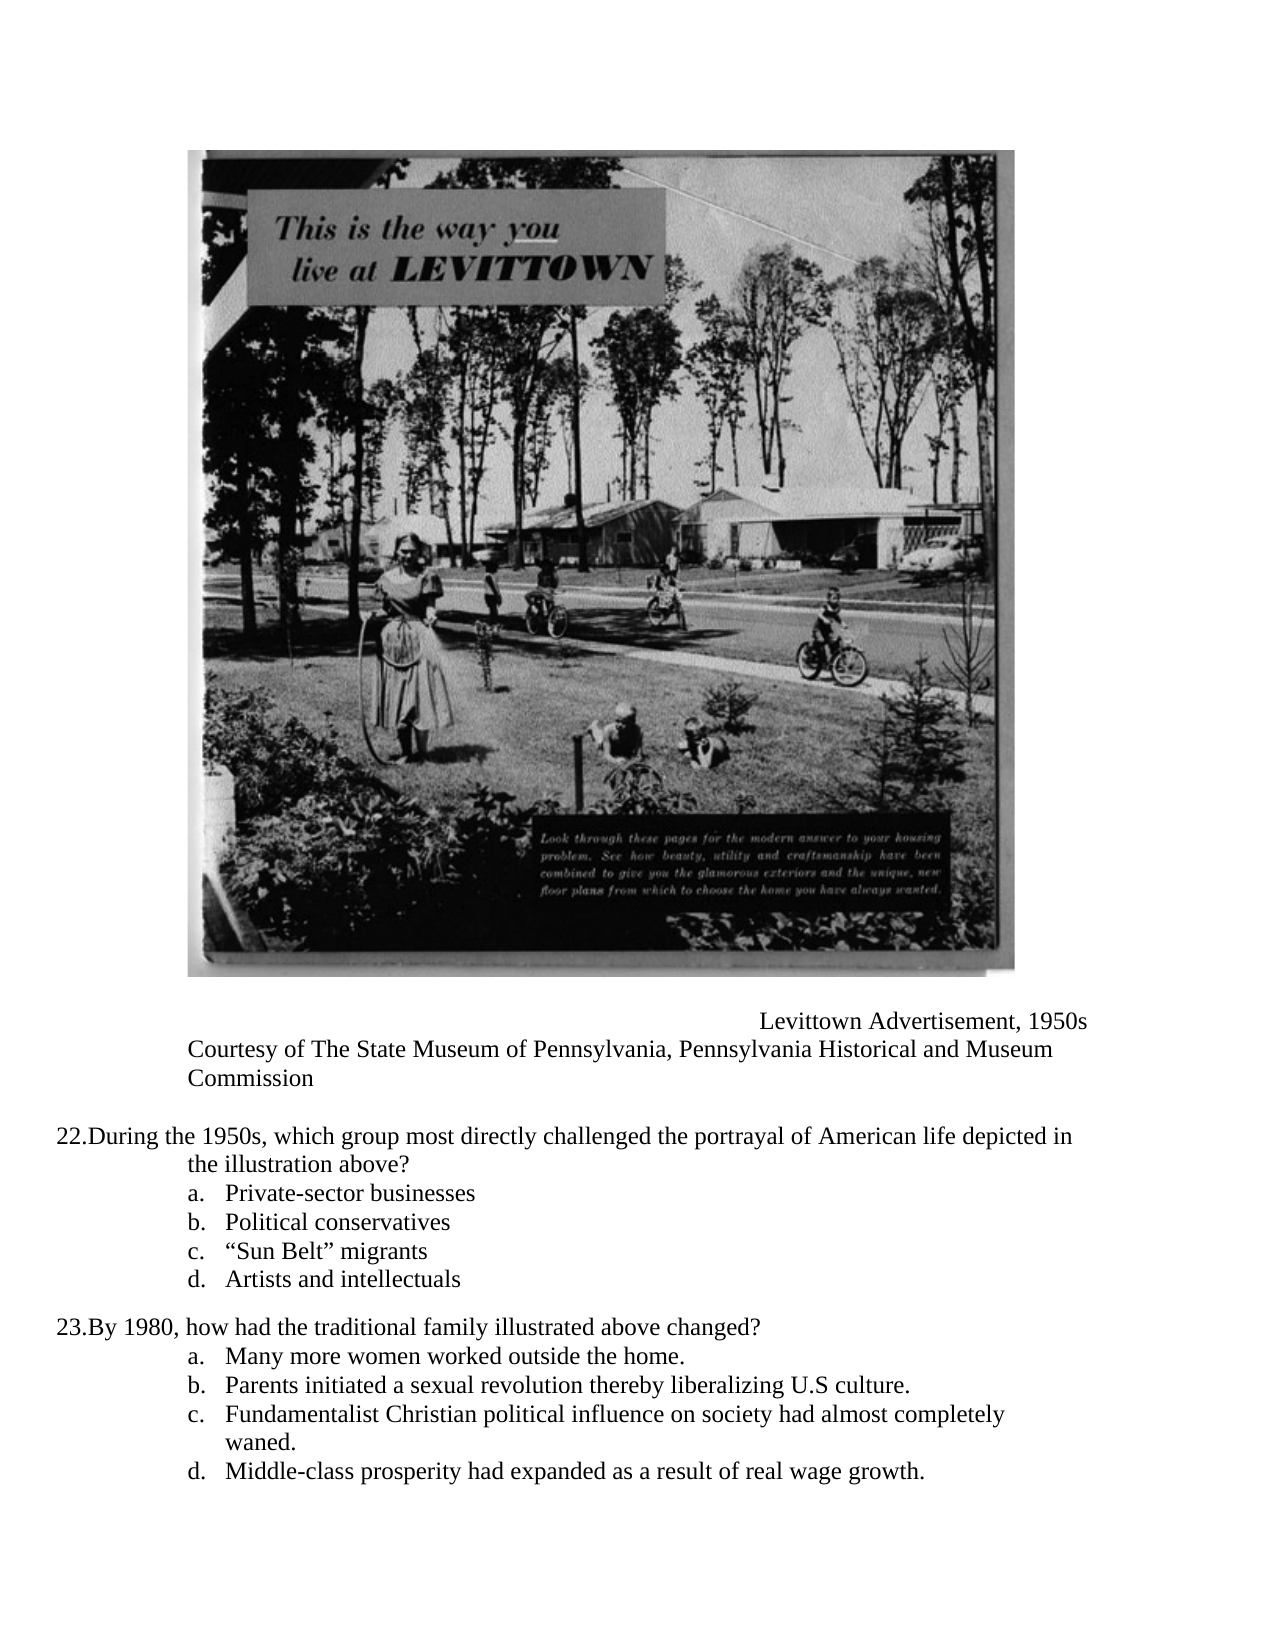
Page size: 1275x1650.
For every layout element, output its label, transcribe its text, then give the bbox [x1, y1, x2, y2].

text Levittown Advertisement, 1950s [187, 1006, 1087, 1034]
table_header a. [183, 1341, 220, 1370]
text Courtesy of The State Museum of Pennsylvania, Pennsylvania Historical and Museum Commission [187, 1034, 1087, 1092]
table_cell Political conservatives [220, 1207, 1064, 1236]
table_cell b. [183, 1207, 220, 1236]
table_cell Middle-class prosperity had expanded as a result of real wage growth. [220, 1456, 1064, 1485]
text 22. During the 1950s, which group most directly challenged the portrayal of American life depicted in the illustration above? [56, 1121, 1087, 1178]
table_cell d. [183, 1456, 220, 1485]
table_header a. [183, 1178, 220, 1207]
table_cell d. [183, 1265, 220, 1293]
table_cell Parents initiated a sexual revolution thereby liberalizing U.S culture. [220, 1370, 1064, 1399]
table_cell “Sun Belt” migrants [220, 1236, 1064, 1264]
table_header Many more women worked outside the home. [220, 1341, 1064, 1370]
table_header Private-sector businesses [220, 1178, 1064, 1207]
table_cell Artists and intellectuals [220, 1265, 1064, 1293]
table_cell c. [183, 1399, 220, 1456]
table_cell c. [183, 1236, 220, 1264]
text 23. By 1980, how had the traditional family illustrated above changed? [56, 1312, 1087, 1341]
table_cell b. [183, 1370, 220, 1399]
table_cell Fundamentalist Christian political influence on society had almost completely waned. [220, 1399, 1064, 1456]
